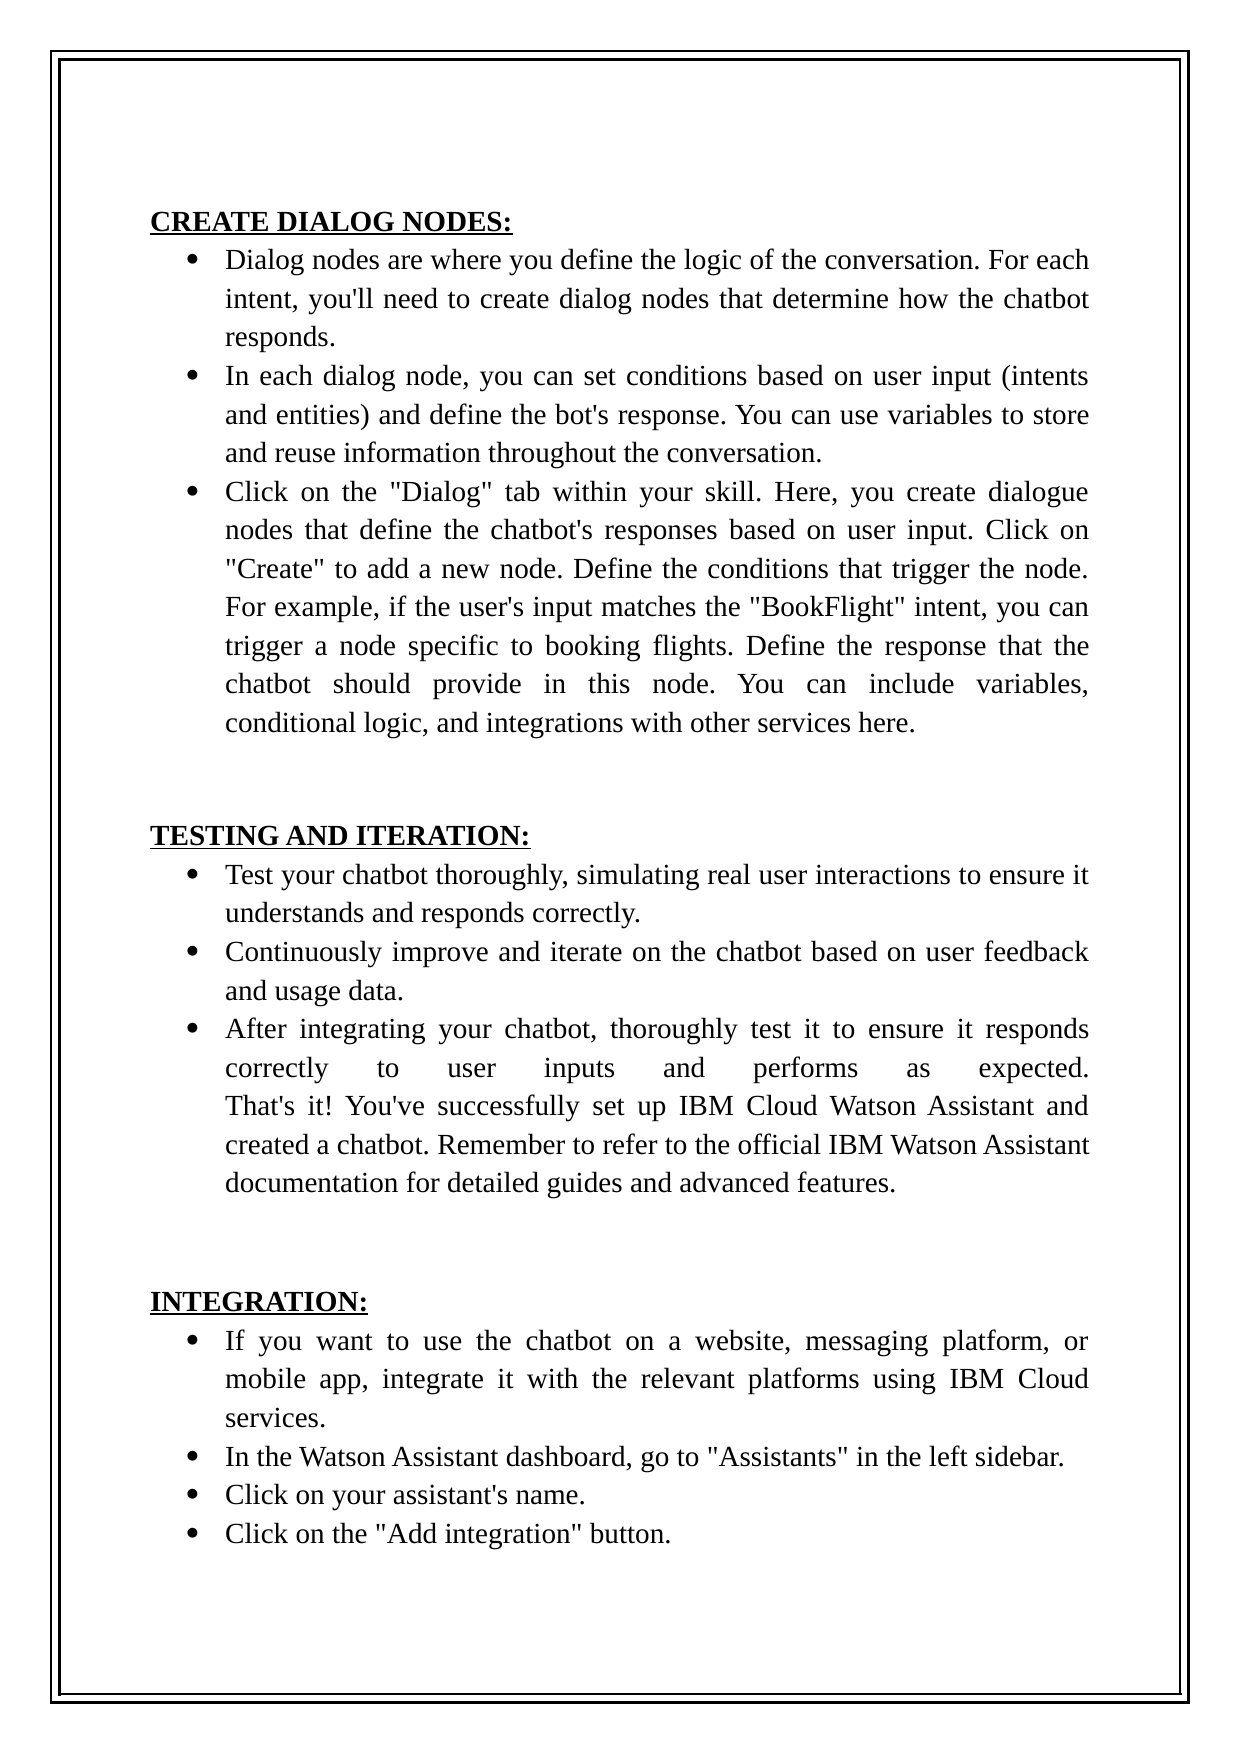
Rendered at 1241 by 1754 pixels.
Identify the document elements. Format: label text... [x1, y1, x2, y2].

list TESTING AND ITERATION: [150, 818, 1090, 852]
list Continuously improve and iterate on the chatbot based on user feedback and usage data. [187, 934, 1090, 1006]
list If you want to use the chatbot on a website, messaging platform, or mobile app, integrate it with the relevant platforms using IBM Cloud services. [187, 1323, 1090, 1434]
list In the Watson Assistant dashboard, go to "Assistants" in the left sidebar. [187, 1439, 1090, 1472]
list Click on the "Add integration" button. [187, 1516, 1090, 1549]
list INTEGRATION: [150, 1284, 1090, 1318]
list Click on the "Dialog" tab within your skill. Here, you create dialogue nodes that define the chatbot's responses based on user input. Click on "Create" to add a new node. Define the conditions that trigger the node. For example, if the user's input matches the "BookFlight" intent, you can trigger a node specific to booking flights. Define the response that the chatbot should provide in this node. You can include variables, conditional logic, and integrations with other services here. [187, 474, 1090, 739]
list Test your chatbot thoroughly, simulating real user interactions to ensure it understands and responds correctly. [187, 857, 1090, 929]
list After integrating your chatbot, thoroughly test it to ensure it responds correctly to user inputs and performs as expected. That's it! You've successfully set up IBM Cloud Watson Assistant and created a chatbot. Remember to refer to the official IBM Watson Assistant documentation for detailed guides and advanced features. [187, 1011, 1090, 1199]
list In each dialog node, you can set conditions based on user input (intents and entities) and define the bot's response. You can use variables to store and reuse information throughout the conversation. [187, 358, 1090, 469]
list Click on your assistant's name. [187, 1477, 1090, 1511]
list CREATE DIALOG NODES: [150, 204, 1090, 237]
list Dialog nodes are where you define the logic of the conversation. For each intent, you'll need to create dialog nodes that determine how the chatbot responds. [187, 242, 1090, 353]
